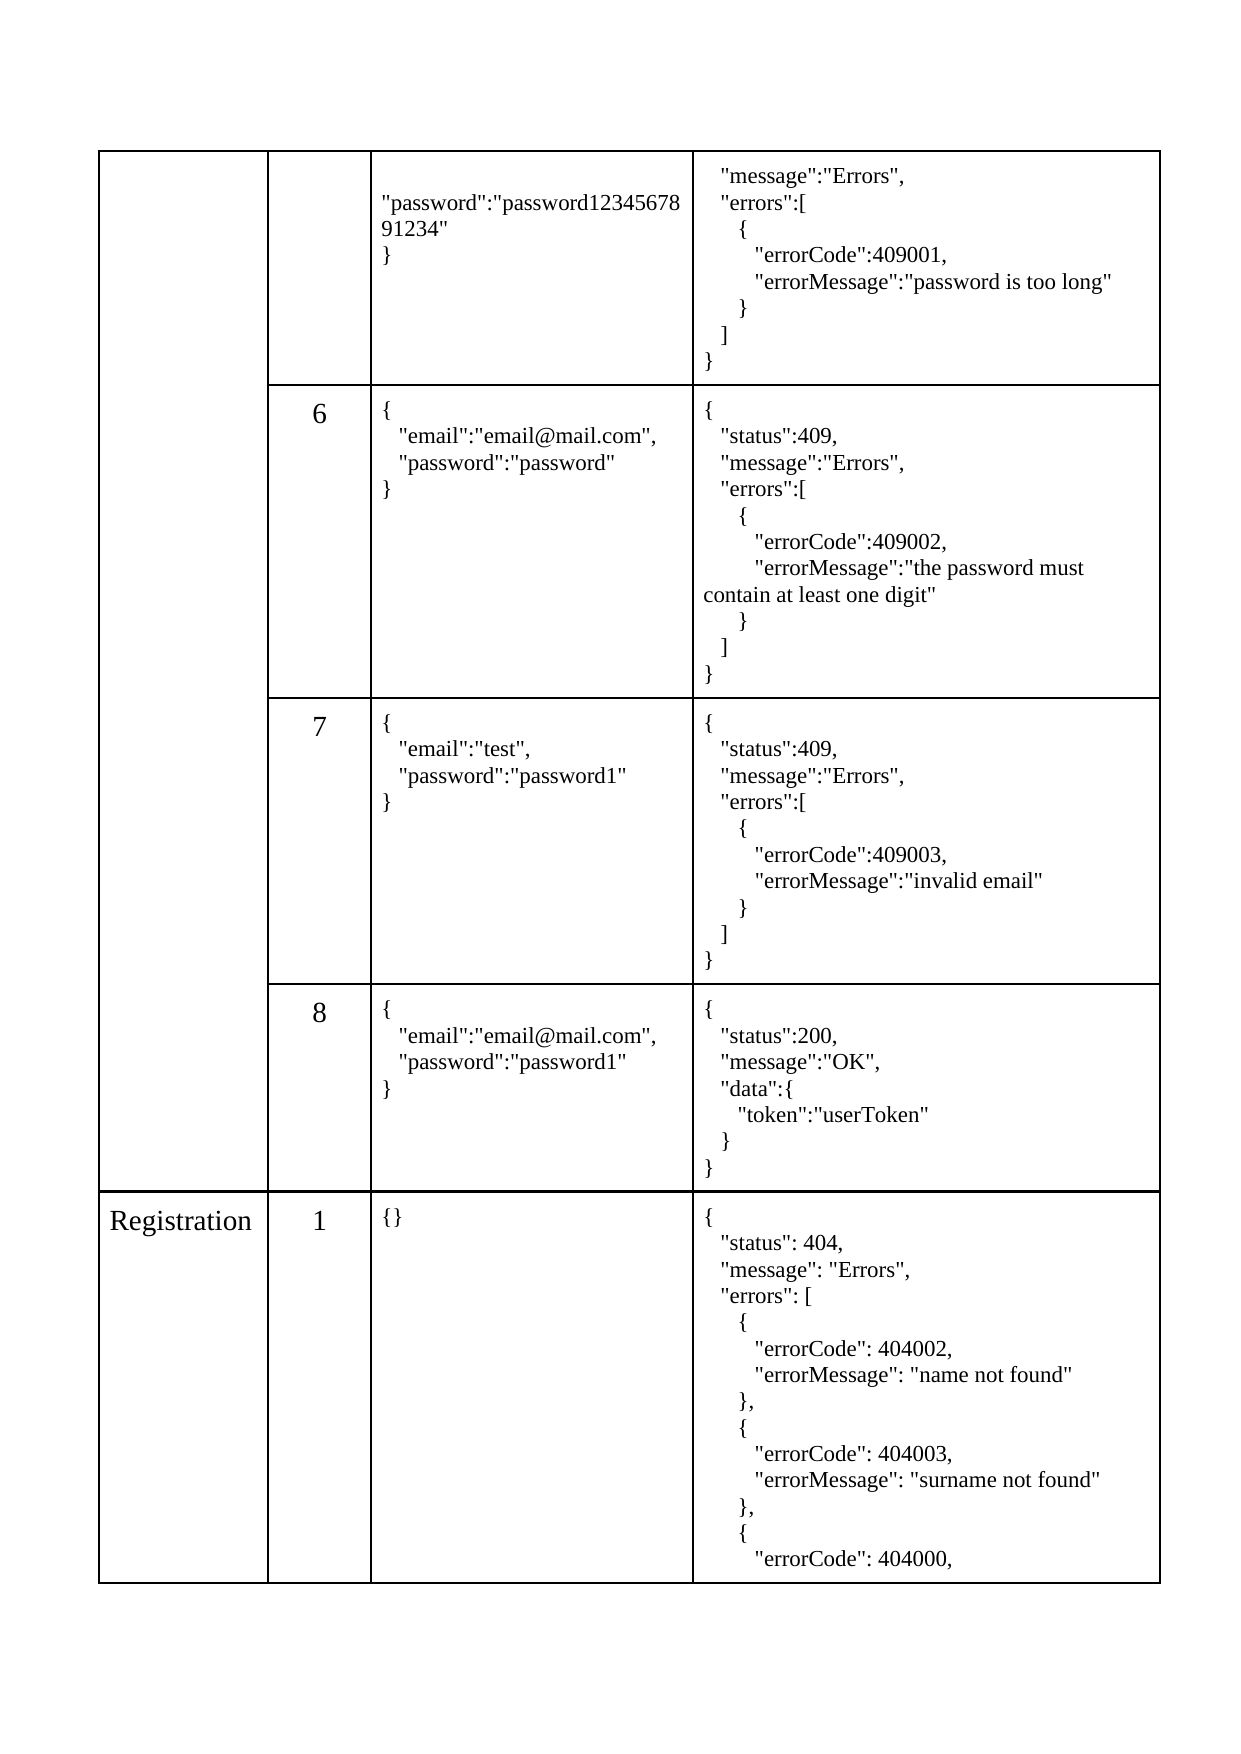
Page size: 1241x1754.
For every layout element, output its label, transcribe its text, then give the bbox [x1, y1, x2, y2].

table_cell { "email":"email@mail.com", "password":"password1" } [372, 985, 692, 1190]
table_cell 7 [269, 699, 370, 983]
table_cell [694, 1193, 1159, 1582]
table_cell Registration [100, 1193, 267, 1582]
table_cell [372, 152, 692, 384]
table_cell {} [372, 1193, 692, 1582]
table_cell 6 [269, 386, 370, 697]
table_cell { "status":409, "message":"Errors", "errors":[ { "errorCode":409002, "errorMessage":"the password must contain at least one digit" } ] } [694, 386, 1159, 697]
table_cell 8 [269, 985, 370, 1190]
table_cell { "email":"email@mail.com", "password":"password" } [372, 386, 692, 697]
table_cell 5 [269, 152, 370, 384]
table_cell { "status":409, "message":"Errors", "errors":[ { "errorCode":409003, "errorMessage":"invalid email" } ] } [694, 699, 1159, 983]
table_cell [694, 152, 1159, 384]
table_cell 1 [269, 1193, 370, 1582]
table_cell { "email":"test", "password":"password1" } [372, 699, 692, 983]
table_cell { "status":200, "message":"OK", "data":{ "token":"userToken" } } [694, 985, 1159, 1190]
